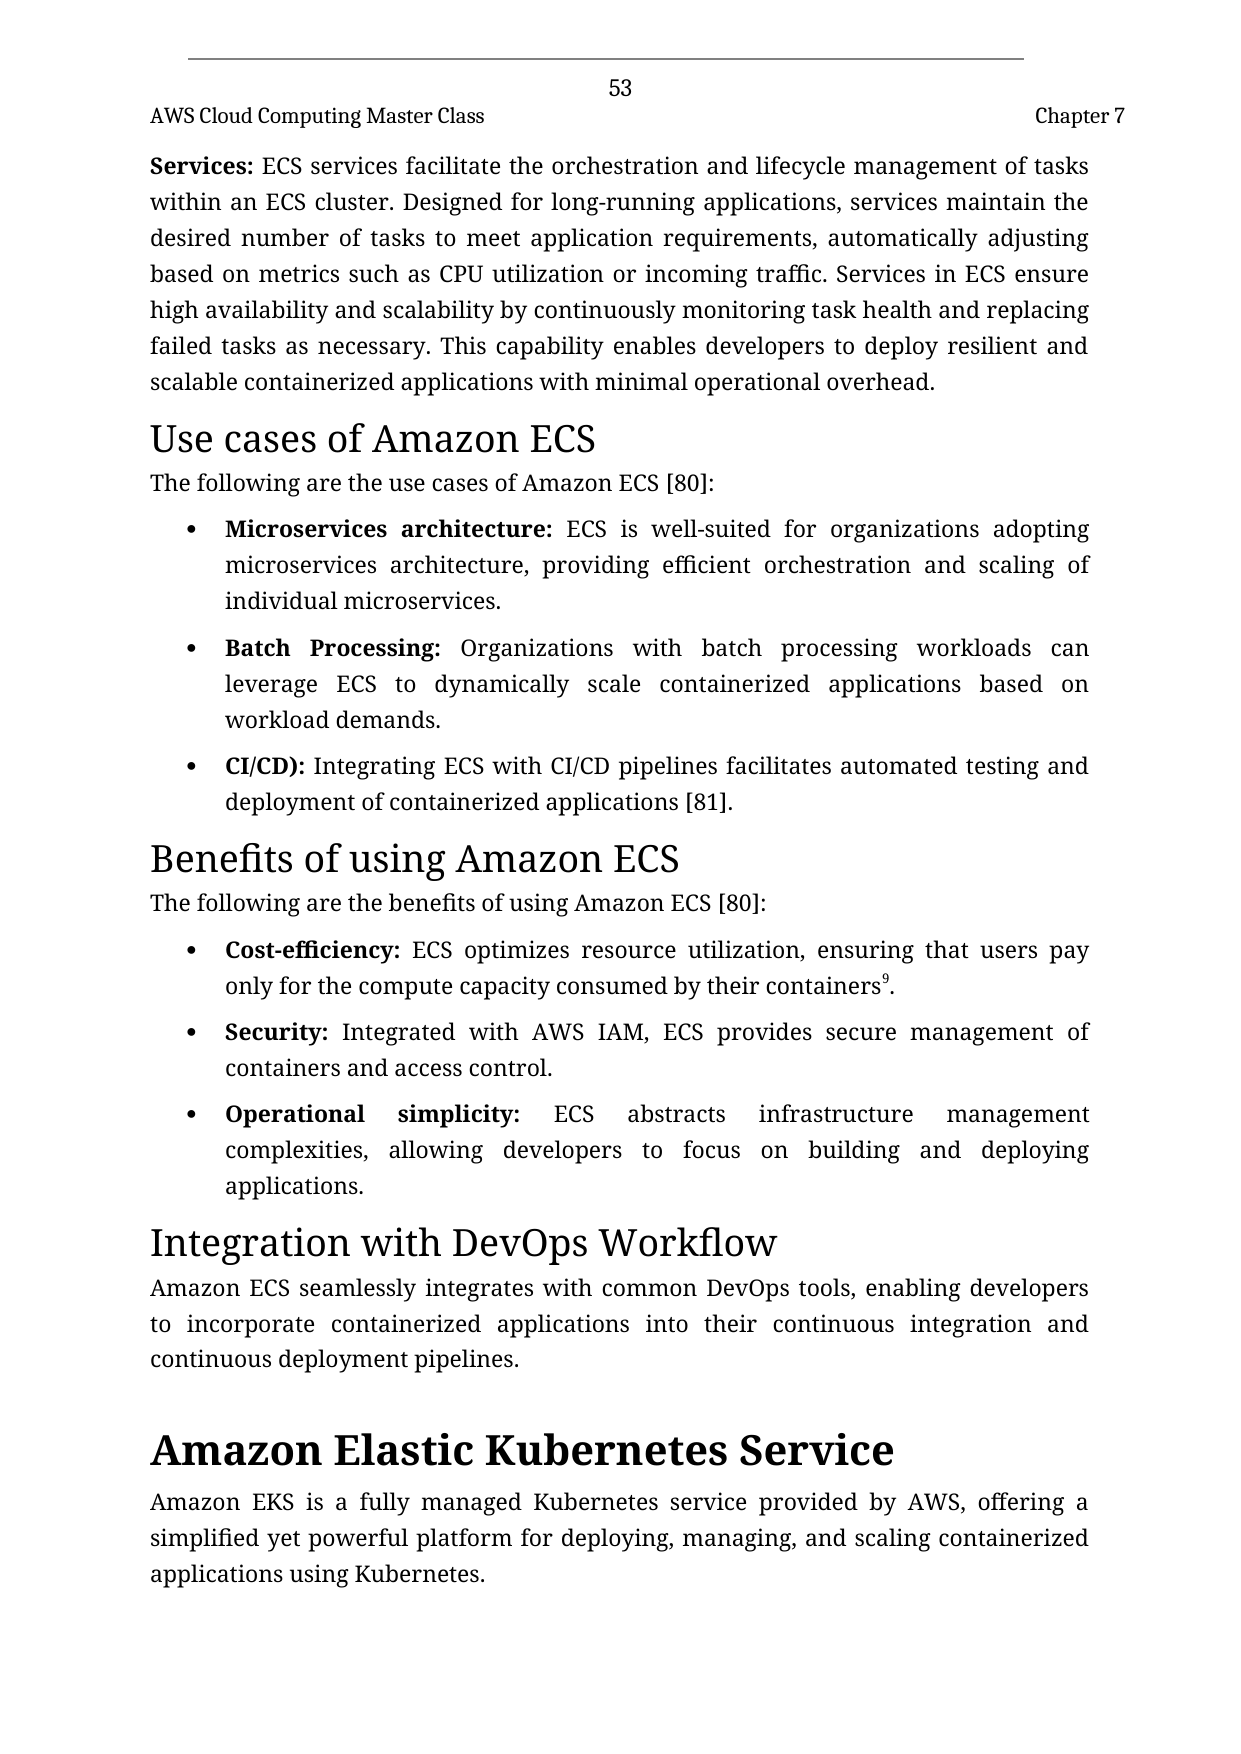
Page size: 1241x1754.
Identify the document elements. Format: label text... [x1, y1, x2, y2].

text Use cases of Amazon ECS [150, 412, 1090, 463]
subtitle Amazon Elastic Kubernetes Service [150, 1421, 1090, 1478]
text Amazon ECS seamlessly integrates with common DevOps tools, enabling developers to incorporate containerized applications into their continuous integration and continuous deployment pipelines. [150, 1272, 1090, 1375]
list Cost-efficiency: ECS optimizes resource utilization, ensuring that users pay only for the compute capacity consumed by their containers9. [187, 934, 1090, 1001]
text The following are the use cases of Amazon ECS: [150, 467, 1090, 498]
list Security: Integrated with AWS IAM, ECS provides secure management of containers and access control. [187, 1016, 1090, 1083]
list Microservices architecture: ECS is well-suited for organizations adopting microservices architecture, providing efficient orchestration and scaling of individual microservices. [187, 513, 1090, 617]
text Integration with DevOps Workflow [150, 1216, 1090, 1267]
text Services: ECS services facilitate the orchestration and lifecycle management of tasks within an ECS cluster. Designed for long-running applications, services maintain the desired number of tasks to meet application requirements, automatically adjusting based on metrics such as CPU utilization or incoming traffic. Services in ECS ensure high availability and scalability by continuously monitoring task health and replacing failed tasks as necessary. This capability enables developers to deploy resilient and scalable containerized applications with minimal operational overhead. [150, 150, 1090, 397]
text Amazon EKS is a fully managed Kubernetes service provided by AWS, offering a simplified yet powerful platform for deploying, managing, and scaling containerized applications using Kubernetes. [150, 1486, 1090, 1589]
text Benefits of using Amazon ECS [150, 832, 1090, 883]
list Batch Processing: Organizations with batch processing workloads can leverage ECS to dynamically scale containerized applications based on workload demands. [187, 632, 1090, 735]
list Operational simplicity: ECS abstracts infrastructure management complexities, allowing developers to focus on building and deploying applications. [187, 1098, 1090, 1201]
text The following are the benefits of using Amazon ECS: [150, 887, 1090, 918]
list CI/CD): Integrating ECS with CI/CD pipelines facilitates automated testing and deployment of containerized applications. [187, 750, 1090, 817]
